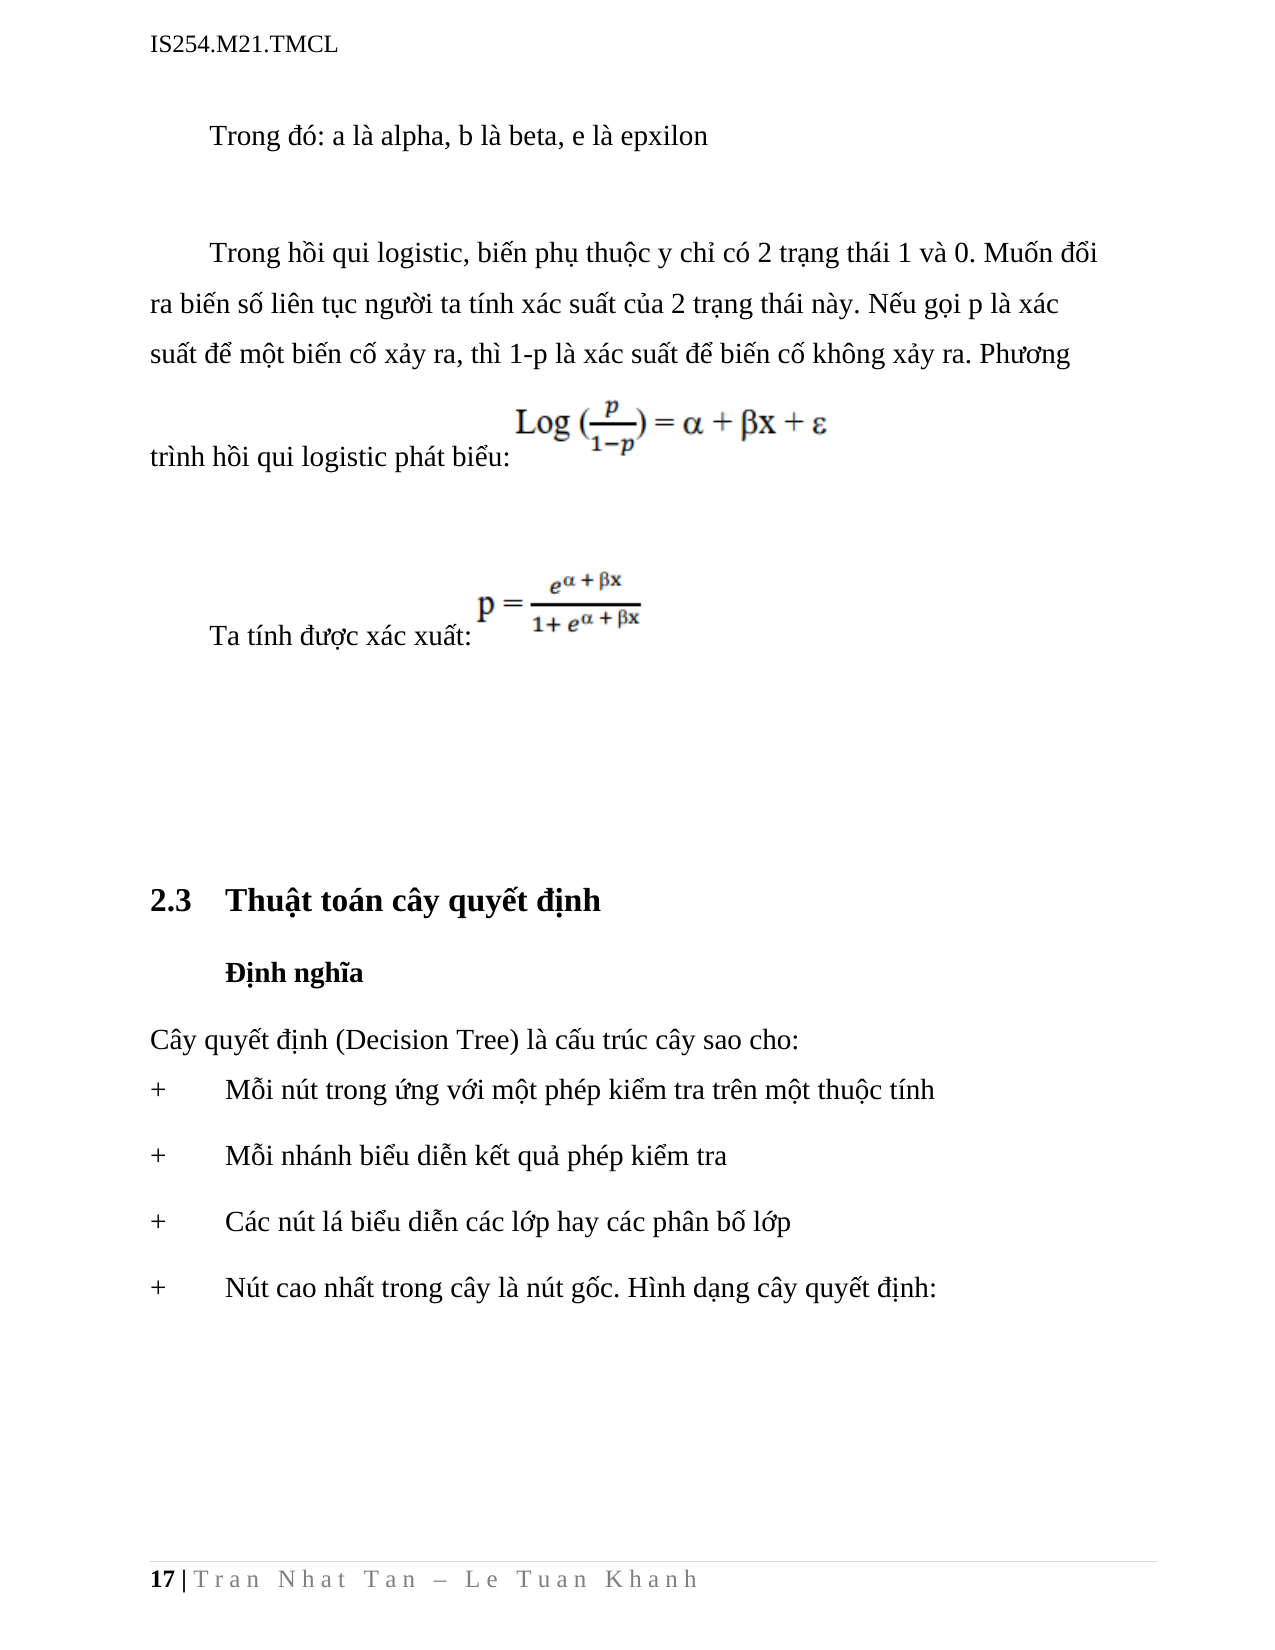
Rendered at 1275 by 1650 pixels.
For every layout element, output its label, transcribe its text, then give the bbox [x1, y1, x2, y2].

text + Nút cao nhất trong cây là nút gốc. Hình dạng cây quyết định: [150, 1270, 1100, 1303]
text Ta tính được xác xuất: [150, 556, 1100, 651]
text + Mỗi nút trong ứng với một phép kiểm tra trên một thuộc tính [150, 1072, 1100, 1106]
picture [472, 556, 657, 646]
picture [510, 386, 842, 467]
text Cây quyết định (Decision Tree) là cấu trúc cây sao cho: [150, 1022, 1100, 1055]
text Định nghĩa [150, 955, 1157, 988]
list Thuật toán cây quyết định [150, 881, 1157, 919]
text + Mỗi nhánh biểu diễn kết quả phép kiểm tra [150, 1138, 1100, 1171]
text + Các nút lá biểu diễn các lớp hay các phân bố lớp [150, 1204, 1100, 1237]
text Trong đó: a là alpha, b là beta, e là epxilon [150, 118, 1100, 152]
text Trong hồi qui logistic, biến phụ thuộc y chỉ có 2 trạng thái 1 và 0. Muốn đổi ra biến số liên tục người ta tính xác suất của 2 trạng thái này. Nếu gọi p là xác suất để một biến cố xảy ra, thì 1-p là xác suất để biến cố không xảy ra. Phương trình hồi qui logistic phát biểu: [150, 235, 1100, 473]
